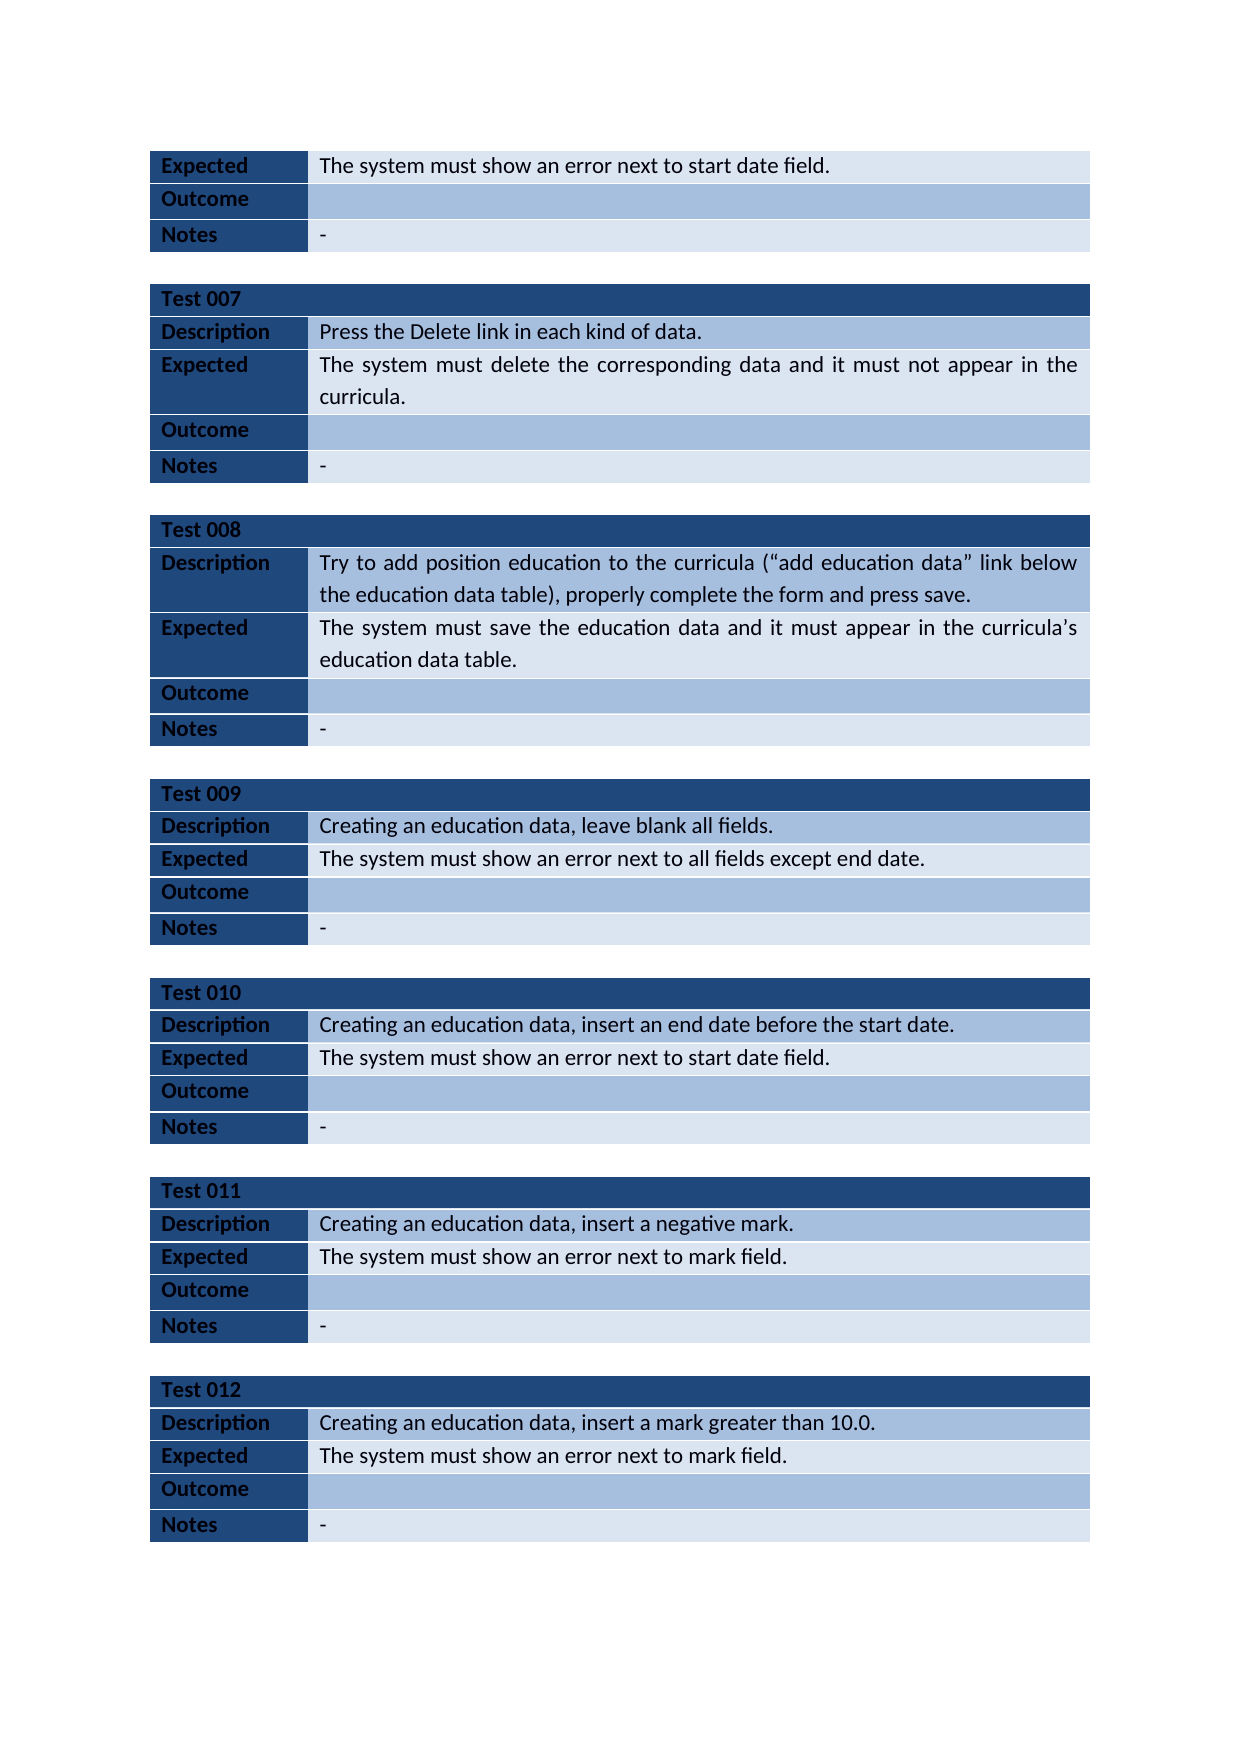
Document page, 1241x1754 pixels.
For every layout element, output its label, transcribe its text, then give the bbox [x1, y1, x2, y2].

table_cell Creating an education data, insert a negative mark. [308, 1210, 1090, 1241]
table_cell Expected [150, 1441, 308, 1473]
table_cell Outcome [150, 1076, 308, 1111]
table_cell Outcome [150, 415, 308, 450]
table_header Test 012 [150, 1376, 1090, 1407]
table_cell Notes [150, 1510, 308, 1542]
table_cell - [308, 1113, 1090, 1144]
table_cell Outcome [150, 679, 308, 713]
table_cell - [308, 914, 1090, 945]
table_header Test 008 [150, 515, 1090, 547]
table_cell Notes [150, 451, 308, 483]
table_cell Expected [150, 151, 308, 183]
table_cell Notes [150, 220, 308, 252]
table_cell [308, 878, 1090, 912]
table_cell Description [150, 1011, 308, 1042]
table_cell Description [150, 548, 308, 612]
table_cell The system must save the education data and it must appear in the curricula’s education data table. [308, 613, 1090, 677]
table_cell Try to add position education to the curricula (“add education data” link below the education data table), properly complete the form and press save. [308, 548, 1090, 612]
table_cell [308, 1076, 1090, 1111]
table_cell - [308, 451, 1090, 483]
table_cell - [308, 1510, 1090, 1542]
table_cell Expected [150, 1243, 308, 1274]
table_cell Notes [150, 1113, 308, 1144]
table_cell [308, 679, 1090, 713]
table_cell Expected [150, 350, 308, 414]
table_cell Notes [150, 715, 308, 746]
table_cell The system must show an error next to start date field. [308, 151, 1090, 183]
table_cell The system must delete the corresponding data and it must not appear in the curricula. [308, 350, 1090, 414]
table_cell Creating an education data, leave blank all fields. [308, 812, 1090, 843]
table_header Test 007 [150, 284, 1090, 316]
table_cell Press the Delete link in each kind of data. [308, 317, 1090, 349]
table_cell Expected [150, 613, 308, 677]
table_cell Outcome [150, 184, 308, 219]
table_cell Outcome [150, 878, 308, 912]
table_cell - [308, 220, 1090, 252]
table_cell Outcome [150, 1474, 308, 1509]
table_cell - [308, 1311, 1090, 1343]
table_cell Creating an education data, insert an end date before the start date. [308, 1011, 1090, 1042]
table_cell Notes [150, 914, 308, 945]
table_cell [308, 1474, 1090, 1509]
table_cell Expected [150, 845, 308, 876]
table_cell - [308, 715, 1090, 746]
table_cell The system must show an error next to all fields except end date. [308, 845, 1090, 876]
table_cell Description [150, 1210, 308, 1241]
table_cell Outcome [150, 1275, 308, 1310]
table_cell [308, 415, 1090, 450]
table_header Test 011 [150, 1177, 1090, 1208]
table_cell The system must show an error next to start date field. [308, 1044, 1090, 1075]
table_cell The system must show an error next to mark field. [308, 1441, 1090, 1473]
table_header Test 009 [150, 779, 1090, 811]
table_cell Description [150, 812, 308, 843]
table_cell Expected [150, 1044, 308, 1075]
table_cell Creating an education data, insert a mark greater than 10.0. [308, 1409, 1090, 1440]
table_cell Description [150, 1409, 308, 1440]
table_cell [308, 1275, 1090, 1310]
table_header Test 010 [150, 978, 1090, 1009]
table_cell [308, 184, 1090, 219]
table_cell Notes [150, 1311, 308, 1343]
table_cell Description [150, 317, 308, 349]
table_cell The system must show an error next to mark field. [308, 1243, 1090, 1274]
